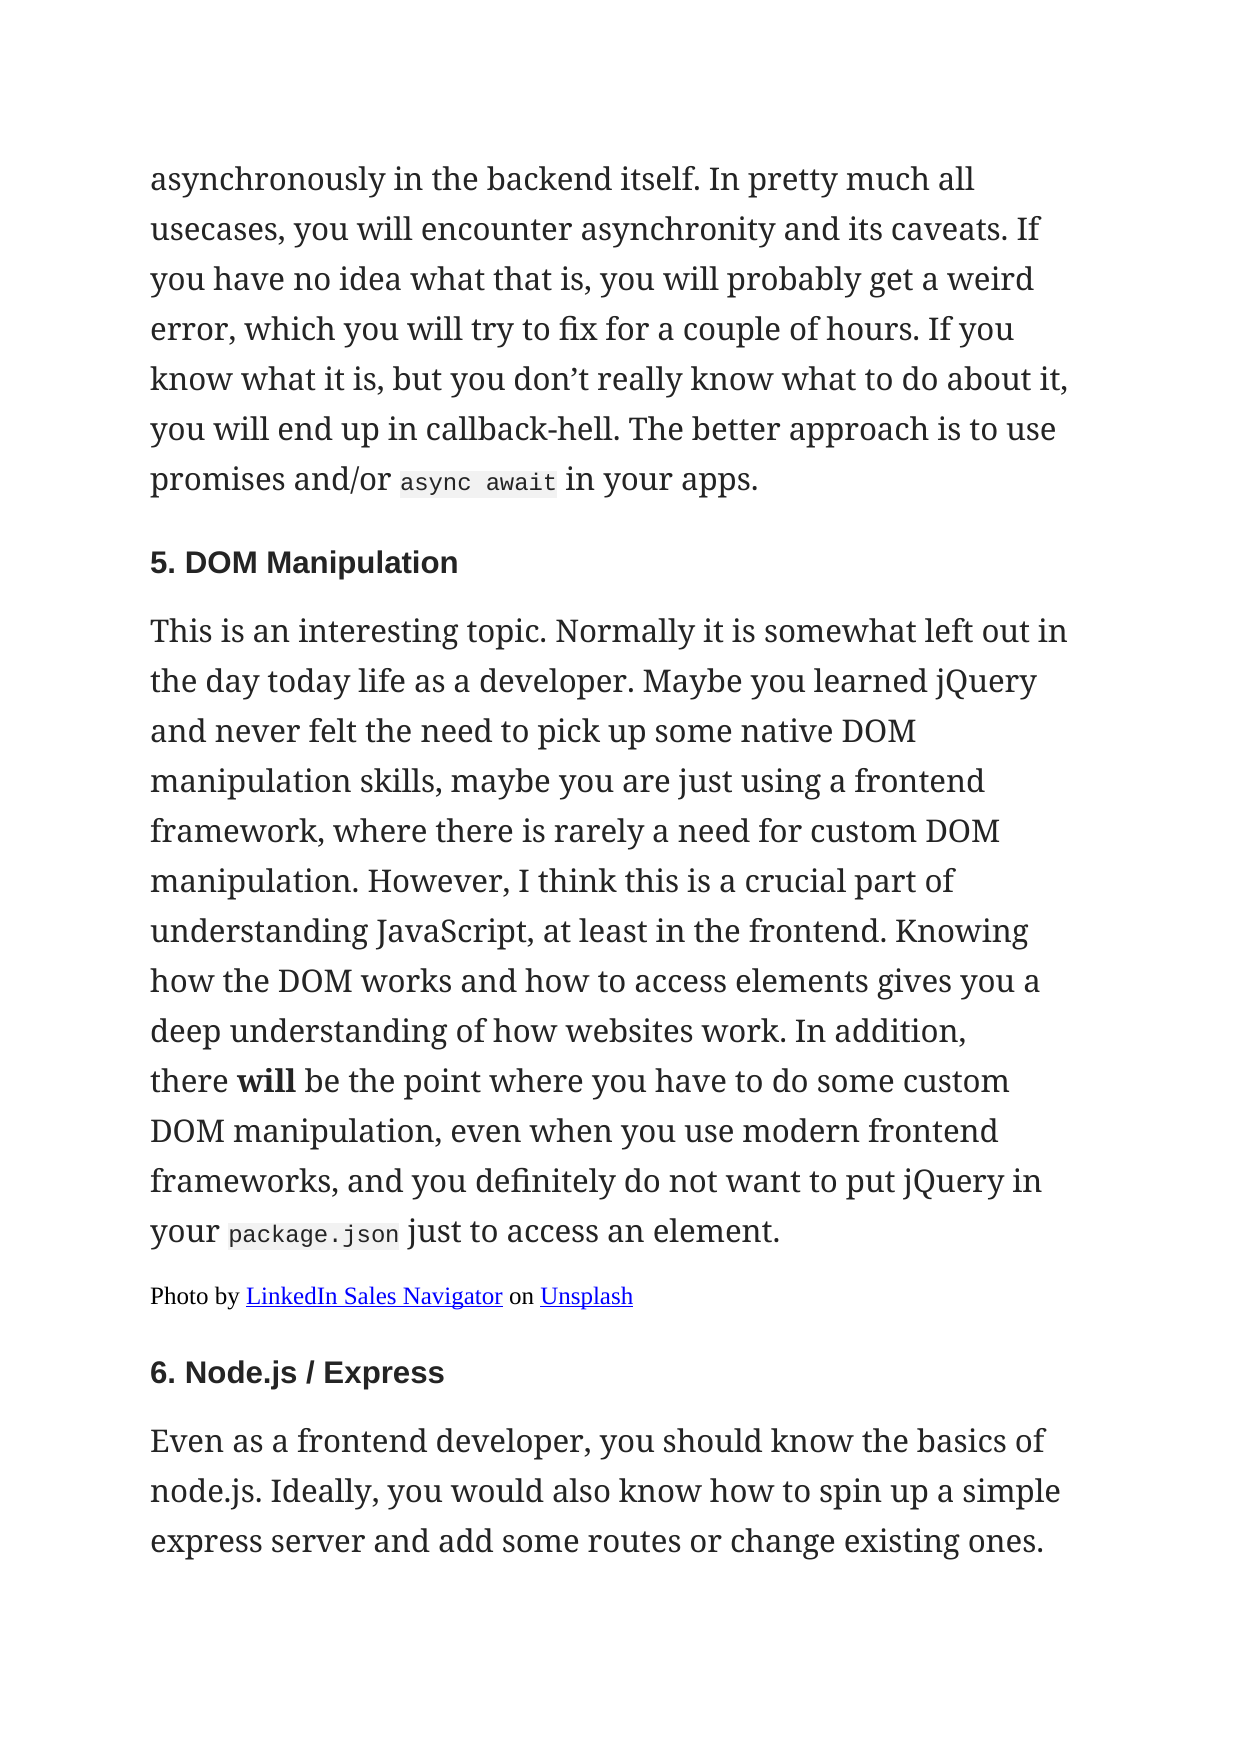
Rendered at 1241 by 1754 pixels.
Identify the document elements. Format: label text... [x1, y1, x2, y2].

text 6. Node.js / Express [150, 1352, 1090, 1390]
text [150, 1411, 1090, 1561]
text Photo by LinkedIn Sales Navigator on Unsplash [150, 1281, 1090, 1309]
text 5. DOM Manipulation [150, 543, 1090, 581]
text This is an interesting topic. Normally it is somewhat left out in the day today life as a developer. Maybe you learned jQuery and never felt the need to pick up some native DOM manipulation skills, maybe you are just using a frontend framework, where there is rarely a need for custom DOM manipulation. However, I think this is a crucial part of understanding JavaScript, at least in the frontend. Knowing how the DOM works and how to access elements gives you a deep understanding of how websites work. In addition, there will be the point where you have to do some custom DOM manipulation, even when you use modern frontend frameworks, and you definitely do not want to put jQuery in your package.json just to access an element. [150, 602, 1090, 1252]
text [150, 150, 1090, 500]
